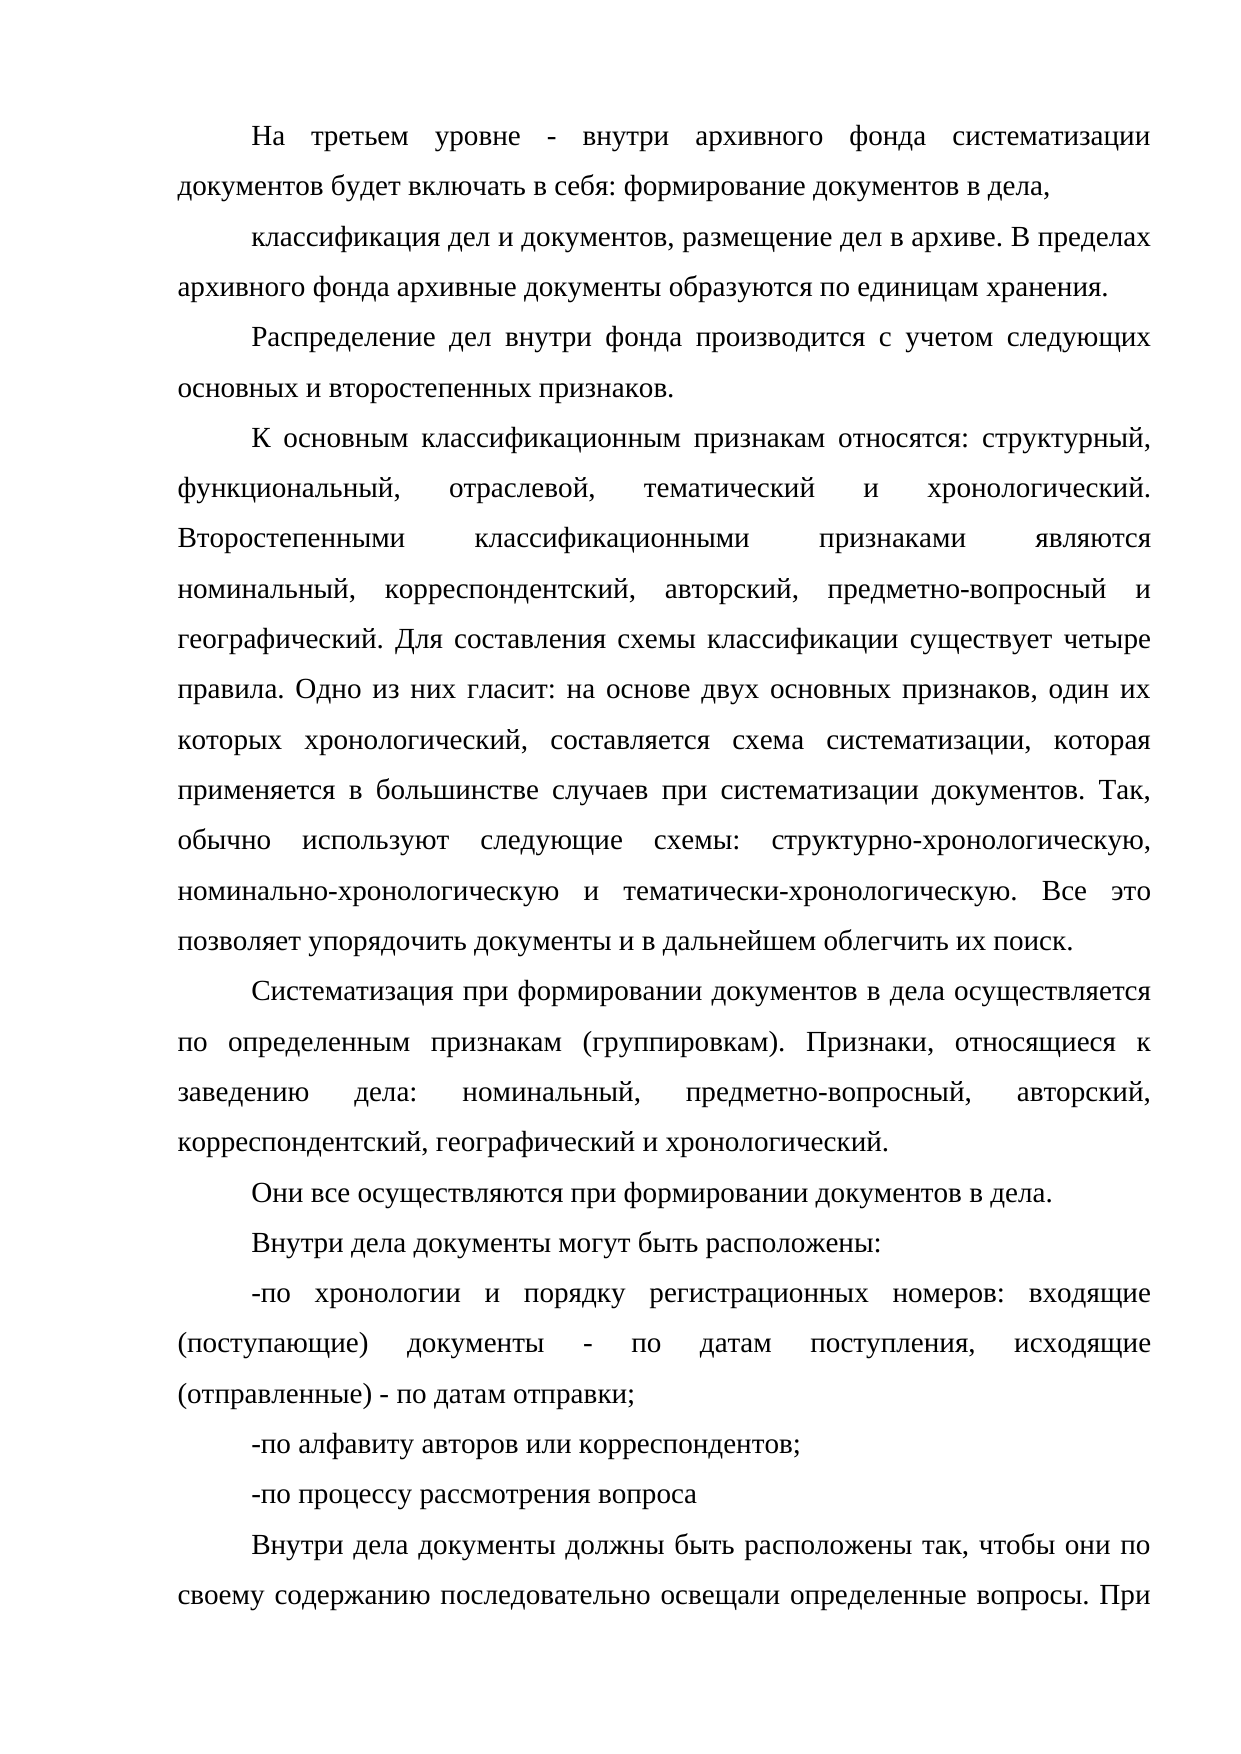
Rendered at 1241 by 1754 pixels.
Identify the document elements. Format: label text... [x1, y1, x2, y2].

text К основным классификационным признакам относятся: структурный, функциональный, отраслевой, тематический и хронологический. Второстепенными классификационными признаками являются номинальный, корреспондентский, авторский, предметно-вопросный и географический. Для составления схемы классификации существует четыре правила. Одно из них гласит: на основе двух основных признаков, один их которых хронологический, составляется схема систематизации, которая применяется в большинстве случаев при систематизации документов. Так, обычно используют следующие схемы: структурно-хронологическую, номинально-хронологическую и тематически-хронологическую. Все это позволяет упорядочить документы и в дальнейшем облегчить их поиск. [177, 420, 1152, 957]
text Они все осуществляются при формировании документов в дела. [177, 1175, 1152, 1208]
text классификация дел и документов, размещение дел в архиве. В пределах архивного фонда архивные документы образуются по единицам хранения. [177, 219, 1152, 303]
text Систематизация при формировании документов в дела осуществляется по определенным признакам (группировкам). Признаки, относящиеся к заведению дела: номинальный, предметно-вопросный, авторский, корреспондентский, географический и хронологический. [177, 973, 1152, 1158]
text -по алфавиту авторов или корреспондентов; [177, 1426, 1152, 1460]
text Распределение дел внутри фонда производится с учетом следующих основных и второстепенных признаков. [177, 319, 1152, 403]
text -по хронологии и порядку регистрационных номеров: входящие (поступающие) документы - по датам поступления, исходящие (отправленные) - по датам отправки; [177, 1275, 1152, 1409]
text На третьем уровне - внутри архивного фонда систематизации документов будет включать в себя: формирование документов в дела, [177, 118, 1152, 202]
text Внутри дела документы могут быть расположены: [177, 1225, 1152, 1258]
text -по процессу рассмотрения вопроса [177, 1477, 1152, 1510]
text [177, 1527, 1152, 1611]
